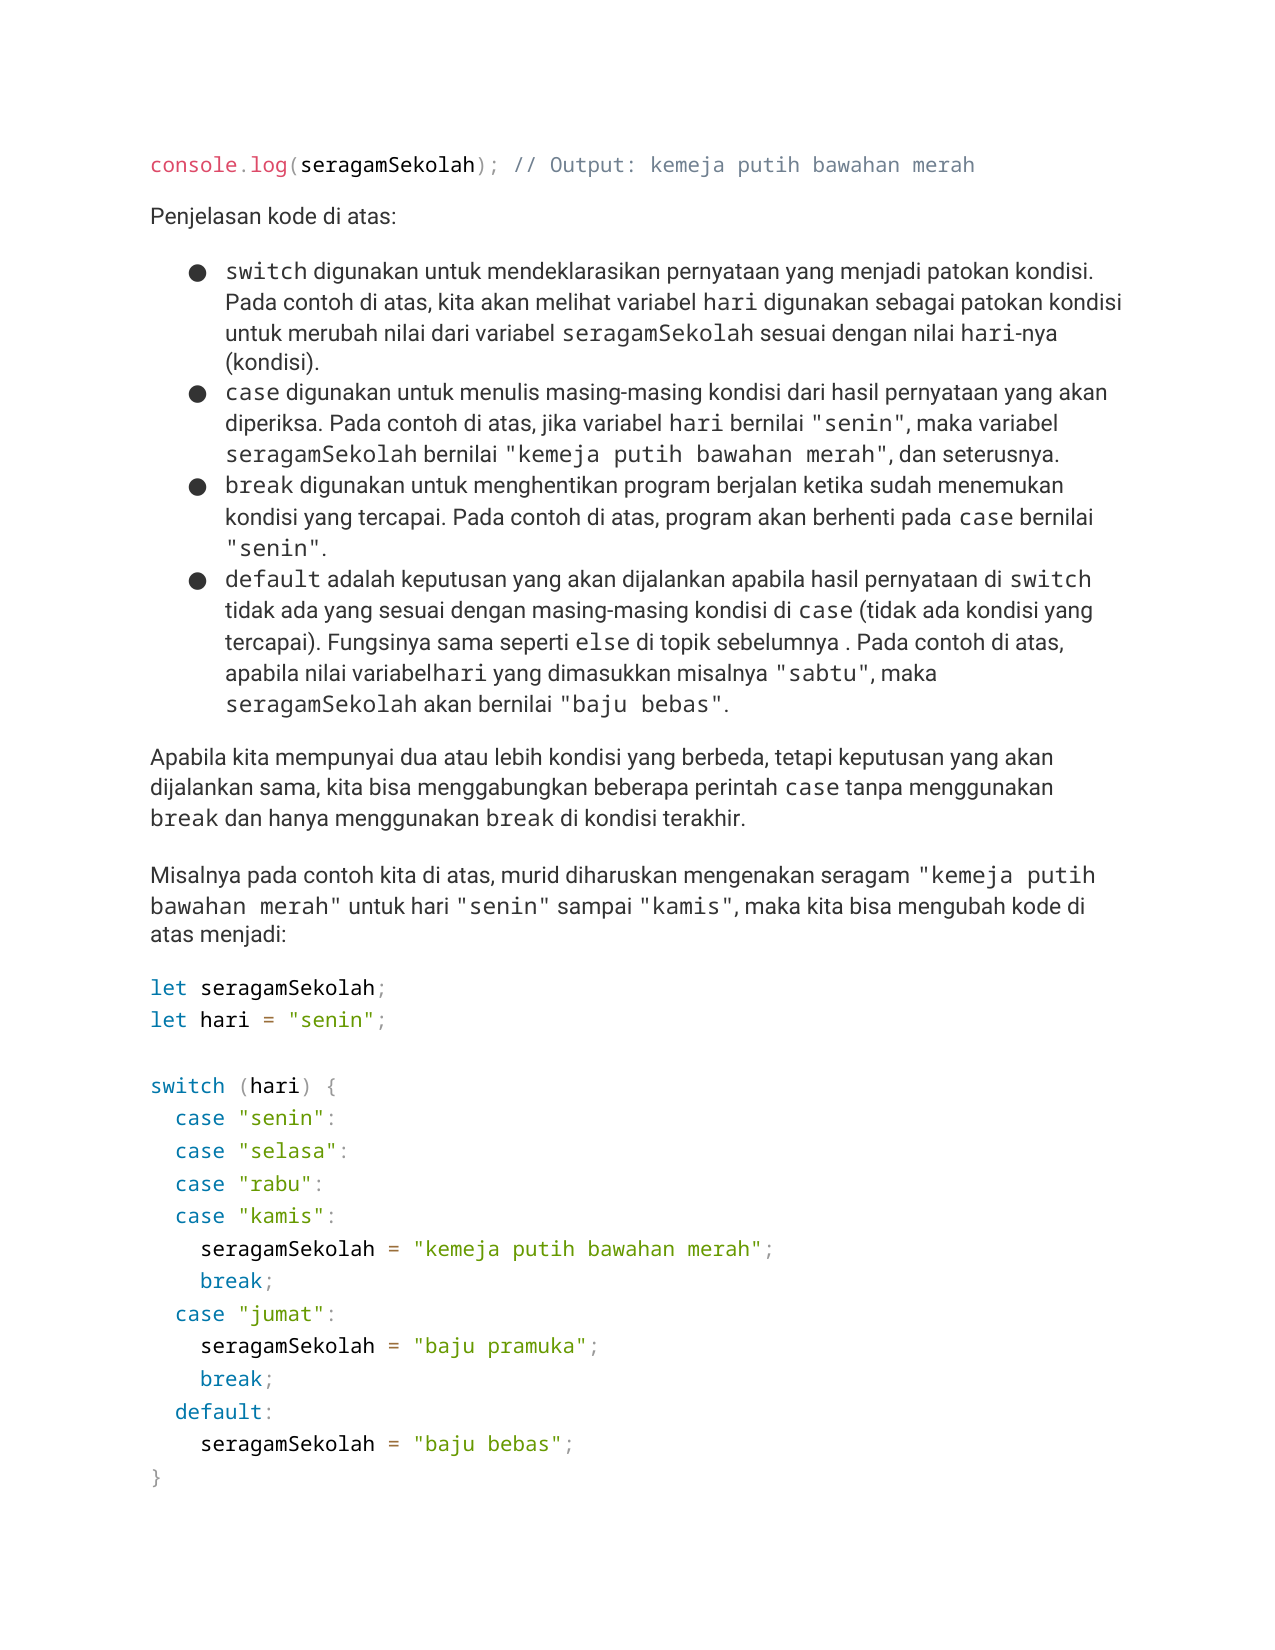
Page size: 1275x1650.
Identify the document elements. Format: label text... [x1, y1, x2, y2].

list case digunakan untuk menulis masing-masing kondisi dari hasil pernyataan yang akan diperiksa. Pada contoh di atas, jika variabel hari bernilai "senin", maka variabel seragamSekolah bernilai "kemeja putih bawahan merah", dan seterusnya. [187, 376, 1125, 469]
list break digunakan untuk menghentikan program berjalan ketika sudah menemukan kondisi yang tercapai. Pada contoh di atas, program akan berhenti pada case bernilai "senin". [187, 469, 1125, 563]
list default adalah keputusan yang akan dijalankan apabila hasil pernyataan di switch tidak ada yang sesuai dengan masing-masing kondisi di case (tidak ada kondisi yang tercapai). Fungsinya sama seperti else di topik sebelumnya . Pada contoh di atas, apabila nilai variabelhari yang dimasukkan misalnya "sabtu", maka seragamSekolah akan bernilai "baju bebas". [187, 563, 1125, 719]
text case "selasa": [150, 1136, 1125, 1164]
text switch (hari) { [150, 1071, 1125, 1099]
text let hari = "senin"; [150, 1006, 1125, 1034]
text seragamSekolah = "baju bebas"; [150, 1429, 1125, 1458]
text default: [150, 1397, 1125, 1425]
text case "jumat": [150, 1299, 1125, 1327]
text case "rabu": [150, 1169, 1125, 1197]
text break; [150, 1364, 1125, 1393]
text Apabila kita mempunyai dua atau lebih kondisi yang berbeda, tetapi keputusan yang akan dijalankan sama, kita bisa menggabungkan beberapa perintah case tanpa menggunakan break dan hanya menggunakan break di kondisi terakhir. [150, 744, 1125, 834]
text Penjelasan kode di atas: [150, 203, 1125, 230]
text case "kamis": [150, 1201, 1125, 1230]
text Misalnya pada contoh kita di atas, murid diharuskan mengenakan seragam "kemeja putih bawahan merah" untuk hari "senin" sampai "kamis", maka kita bisa mengubah kode di atas menjadi: [150, 859, 1125, 948]
text let seragamSekolah; [150, 973, 1125, 1001]
text seragamSekolah = "kemeja putih bawahan merah"; [150, 1234, 1125, 1262]
list switch digunakan untuk mendeklarasikan pernyataan yang menjadi patokan kondisi. Pada contoh di atas, kita akan melihat variabel hari digunakan sebagai patokan kondisi untuk merubah nilai dari variabel seragamSekolah sesuai dengan nilai hari-nya (kondisi). [187, 255, 1125, 376]
text case "senin": [150, 1103, 1125, 1132]
text break; [150, 1266, 1125, 1295]
text } [150, 1462, 1125, 1491]
text console.log(seragamSekolah); // Output: kemeja putih bawahan merah [150, 150, 1125, 178]
text seragamSekolah = "baju pramuka"; [150, 1332, 1125, 1360]
